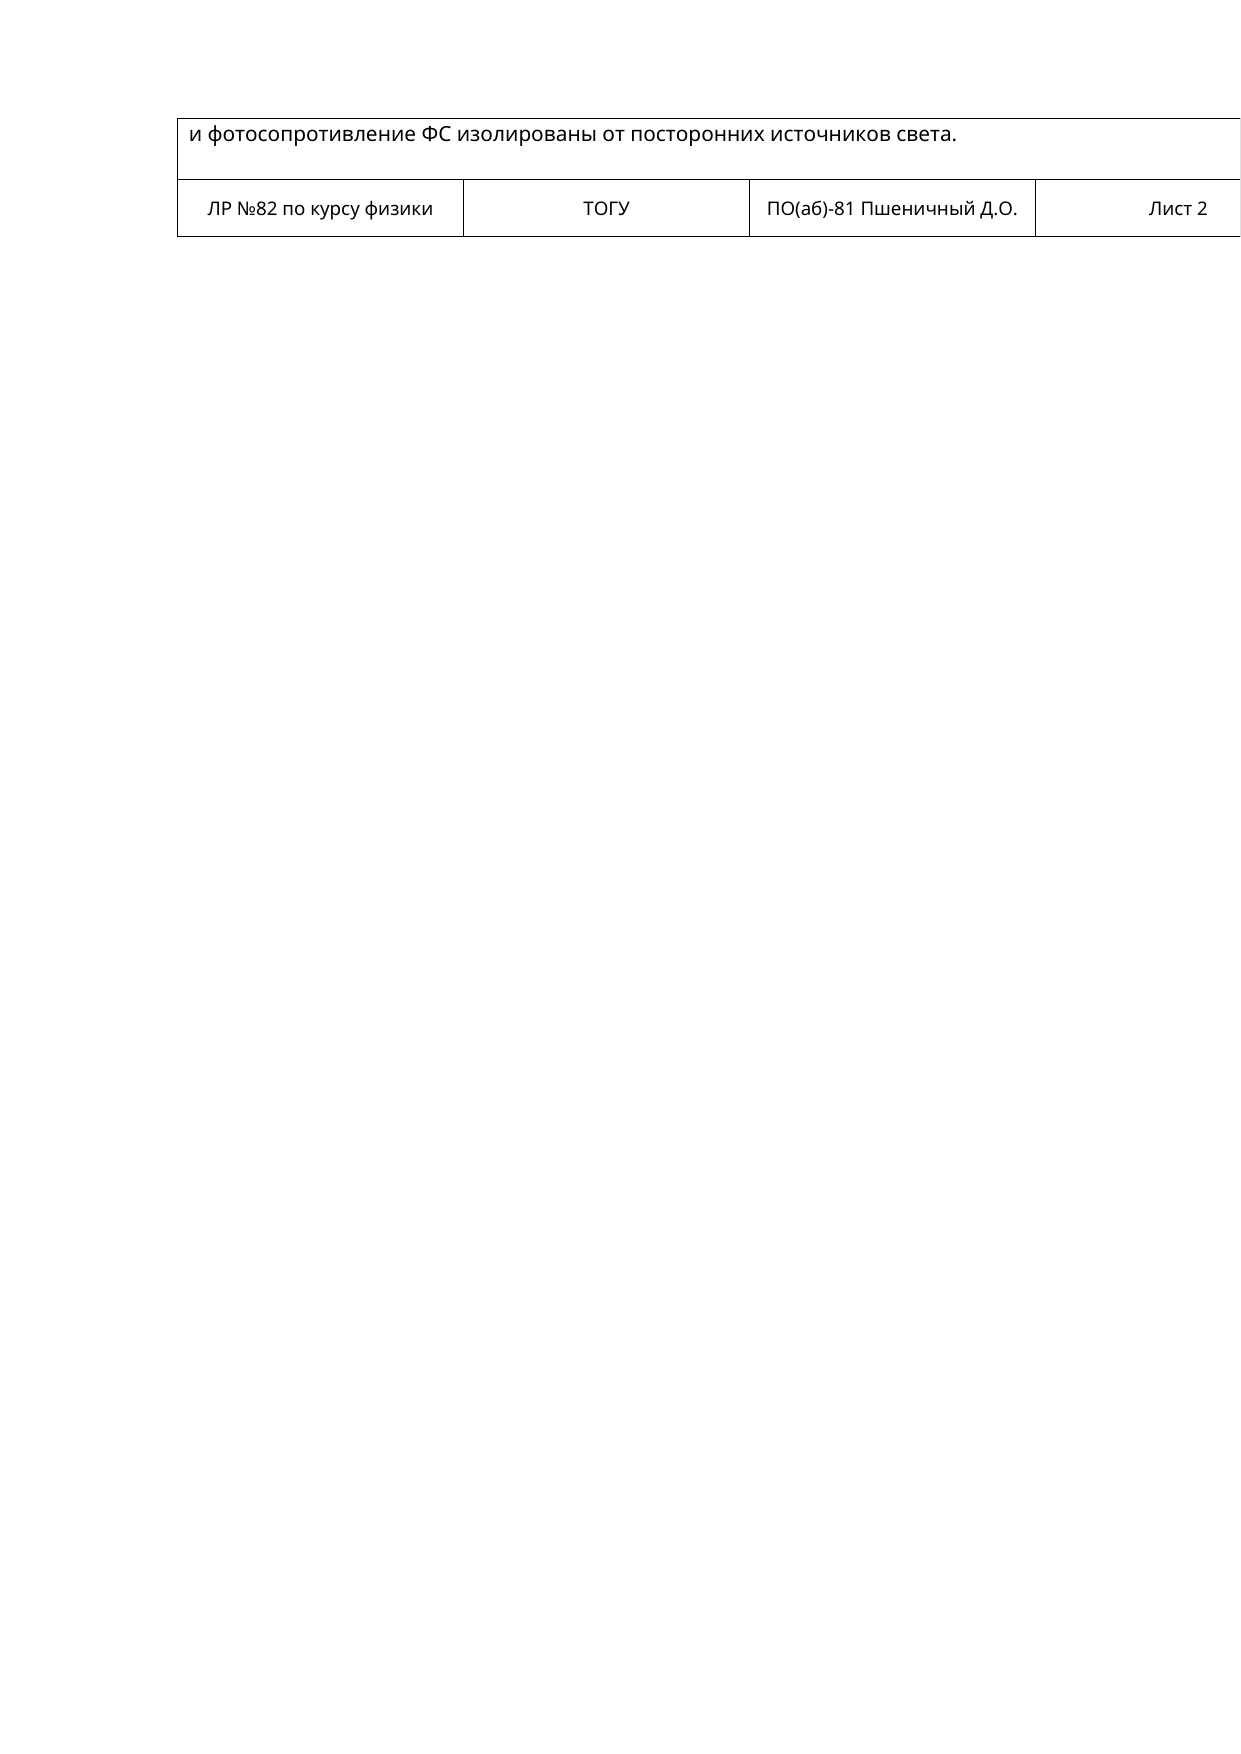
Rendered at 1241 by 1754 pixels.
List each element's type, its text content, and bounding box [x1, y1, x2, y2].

table_cell ПО(аб)-81 Пшеничный Д.О. [750, 180, 1035, 236]
table_cell ТОГУ [464, 180, 749, 236]
table_cell Лист 2 [1036, 180, 1240, 236]
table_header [178, 119, 1240, 179]
table_cell ЛР №82 по курсу физики [178, 180, 463, 236]
